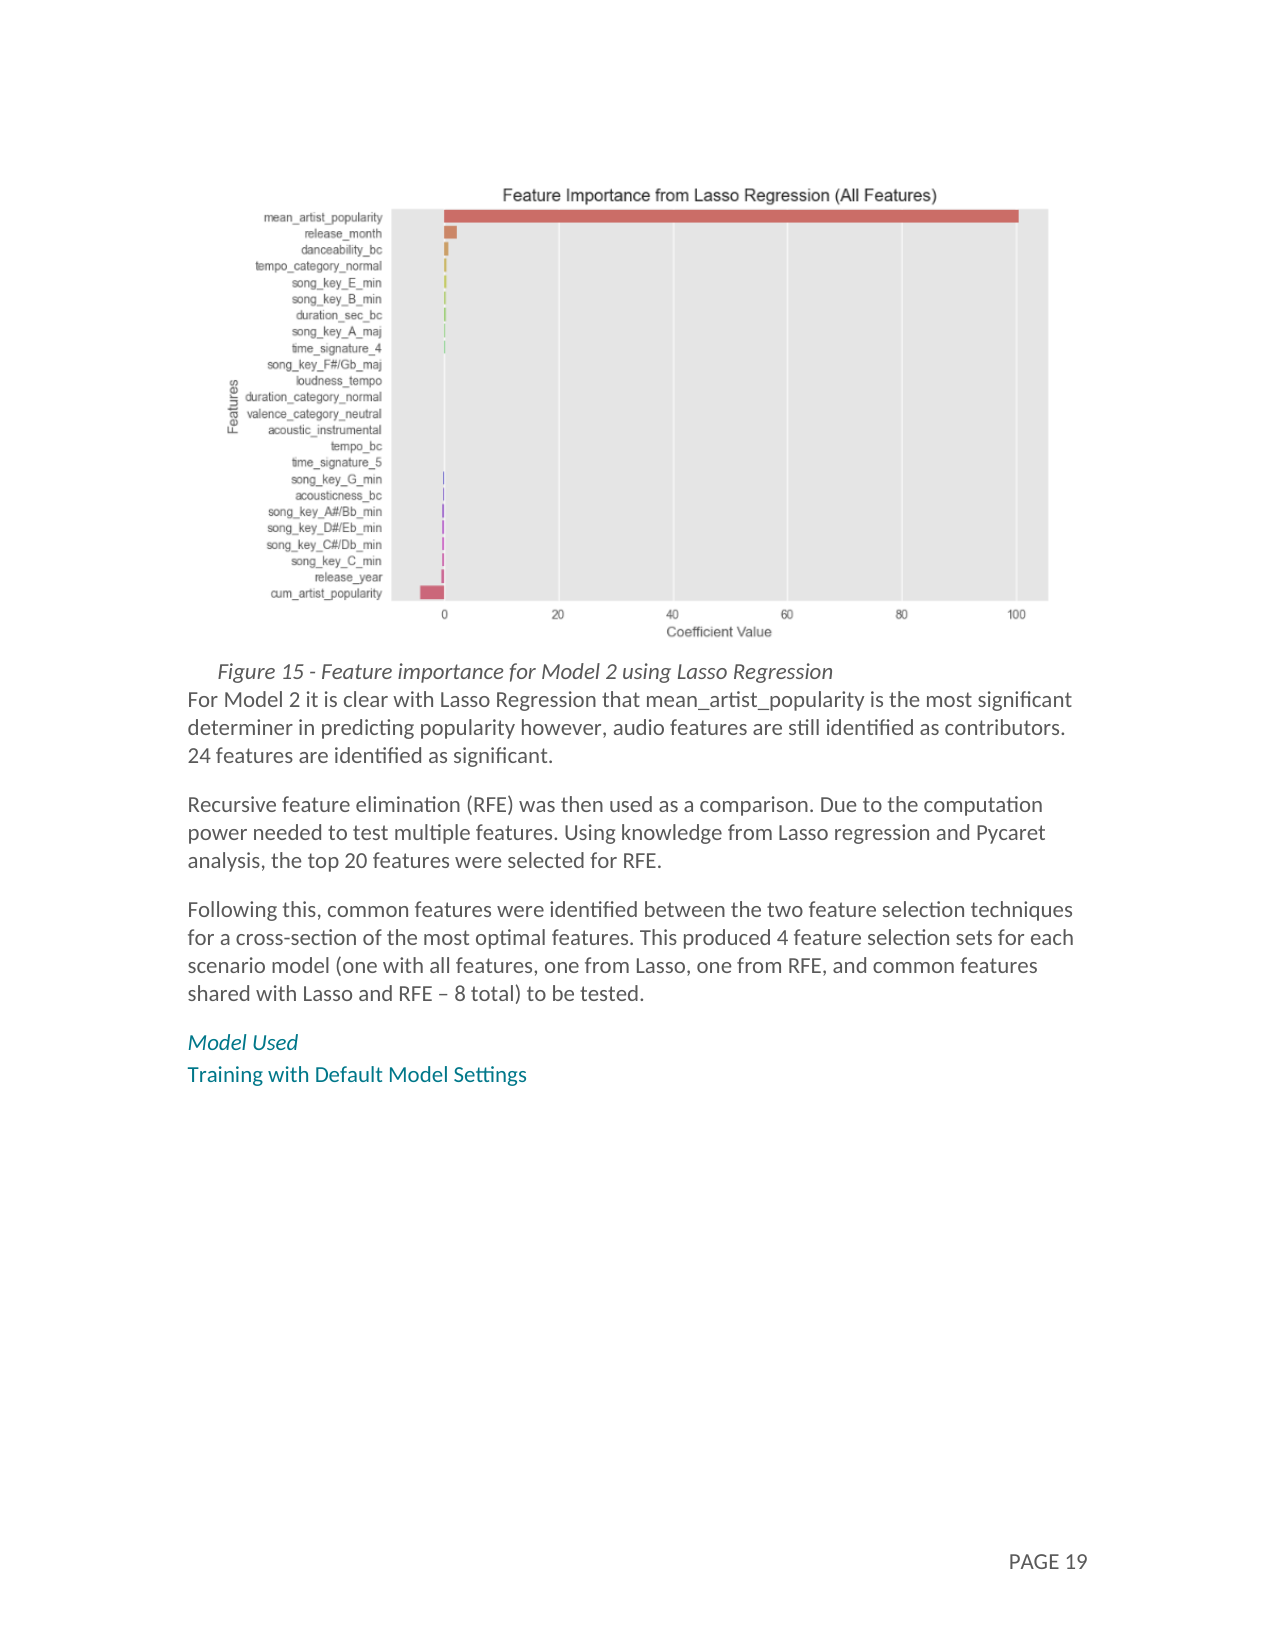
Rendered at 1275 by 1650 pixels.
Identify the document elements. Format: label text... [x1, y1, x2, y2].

text Recursive feature elimination (RFE) was then used as a comparison. Due to the computation power needed to test multiple features. Using knowledge from Lasso regression and Pycaret analysis, the top 20 features were selected for RFE. [187, 790, 1087, 874]
text Following this, common features were identified between the two feature selection techniques for a cross-section of the most optimal features. This produced 4 feature selection sets for each scenario model (one with all features, one from Lasso, one from RFE, and common features shared with Lasso and RFE – 8 total) to be tested. [187, 895, 1087, 1007]
subtitle Model Used [187, 1028, 1087, 1056]
subtitle Training with Default Model Settings [187, 1060, 1087, 1088]
picture [218, 180, 1058, 648]
